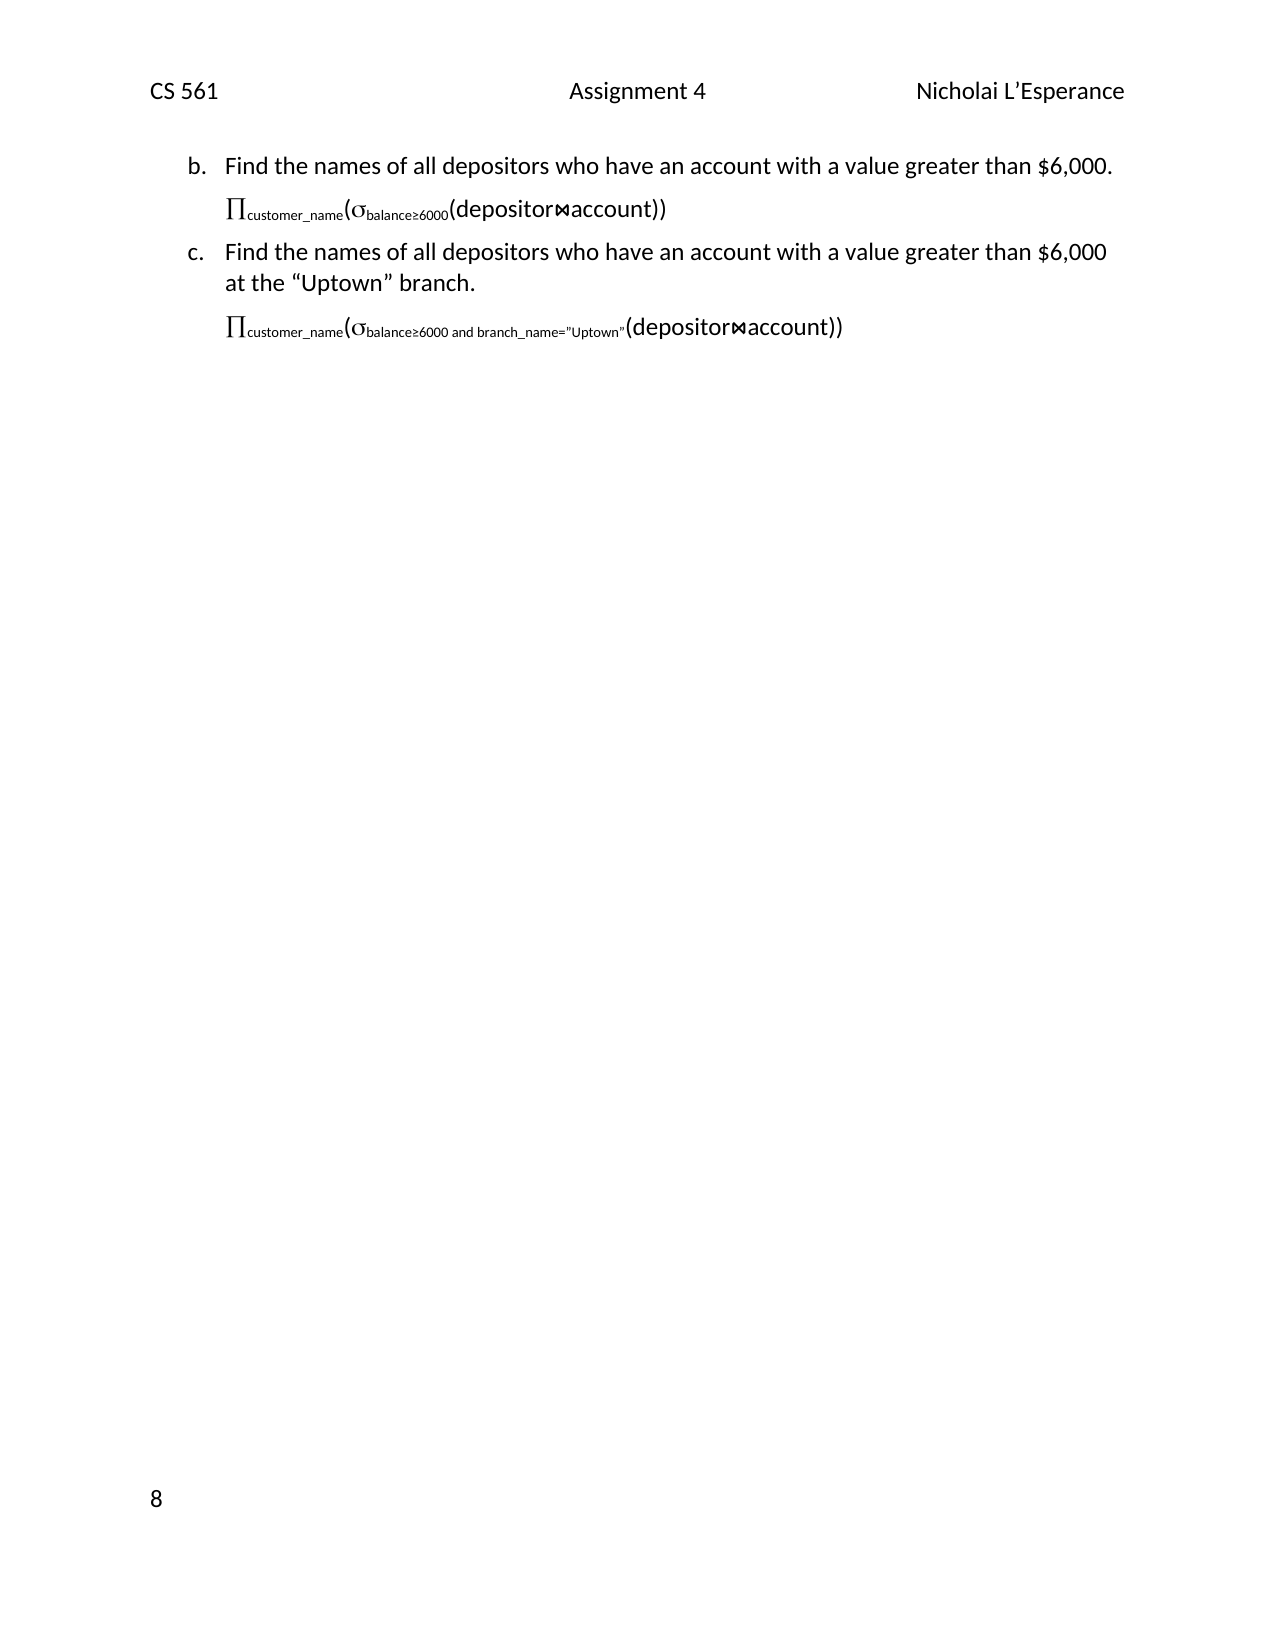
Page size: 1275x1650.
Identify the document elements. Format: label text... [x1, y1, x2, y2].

list Find the names of all depositors who have an account with a value greater than $6,000 at the “Uptown” branch. [187, 237, 1125, 298]
list customer_name(balance≥6000(depositor⋈account)) [225, 193, 1125, 224]
list customer_name(balance≥6000 and branch_name=”Uptown”(depositor⋈account)) [225, 310, 1125, 341]
list Find the names of all depositors who have an account with a value greater than $6,000. [187, 150, 1125, 181]
